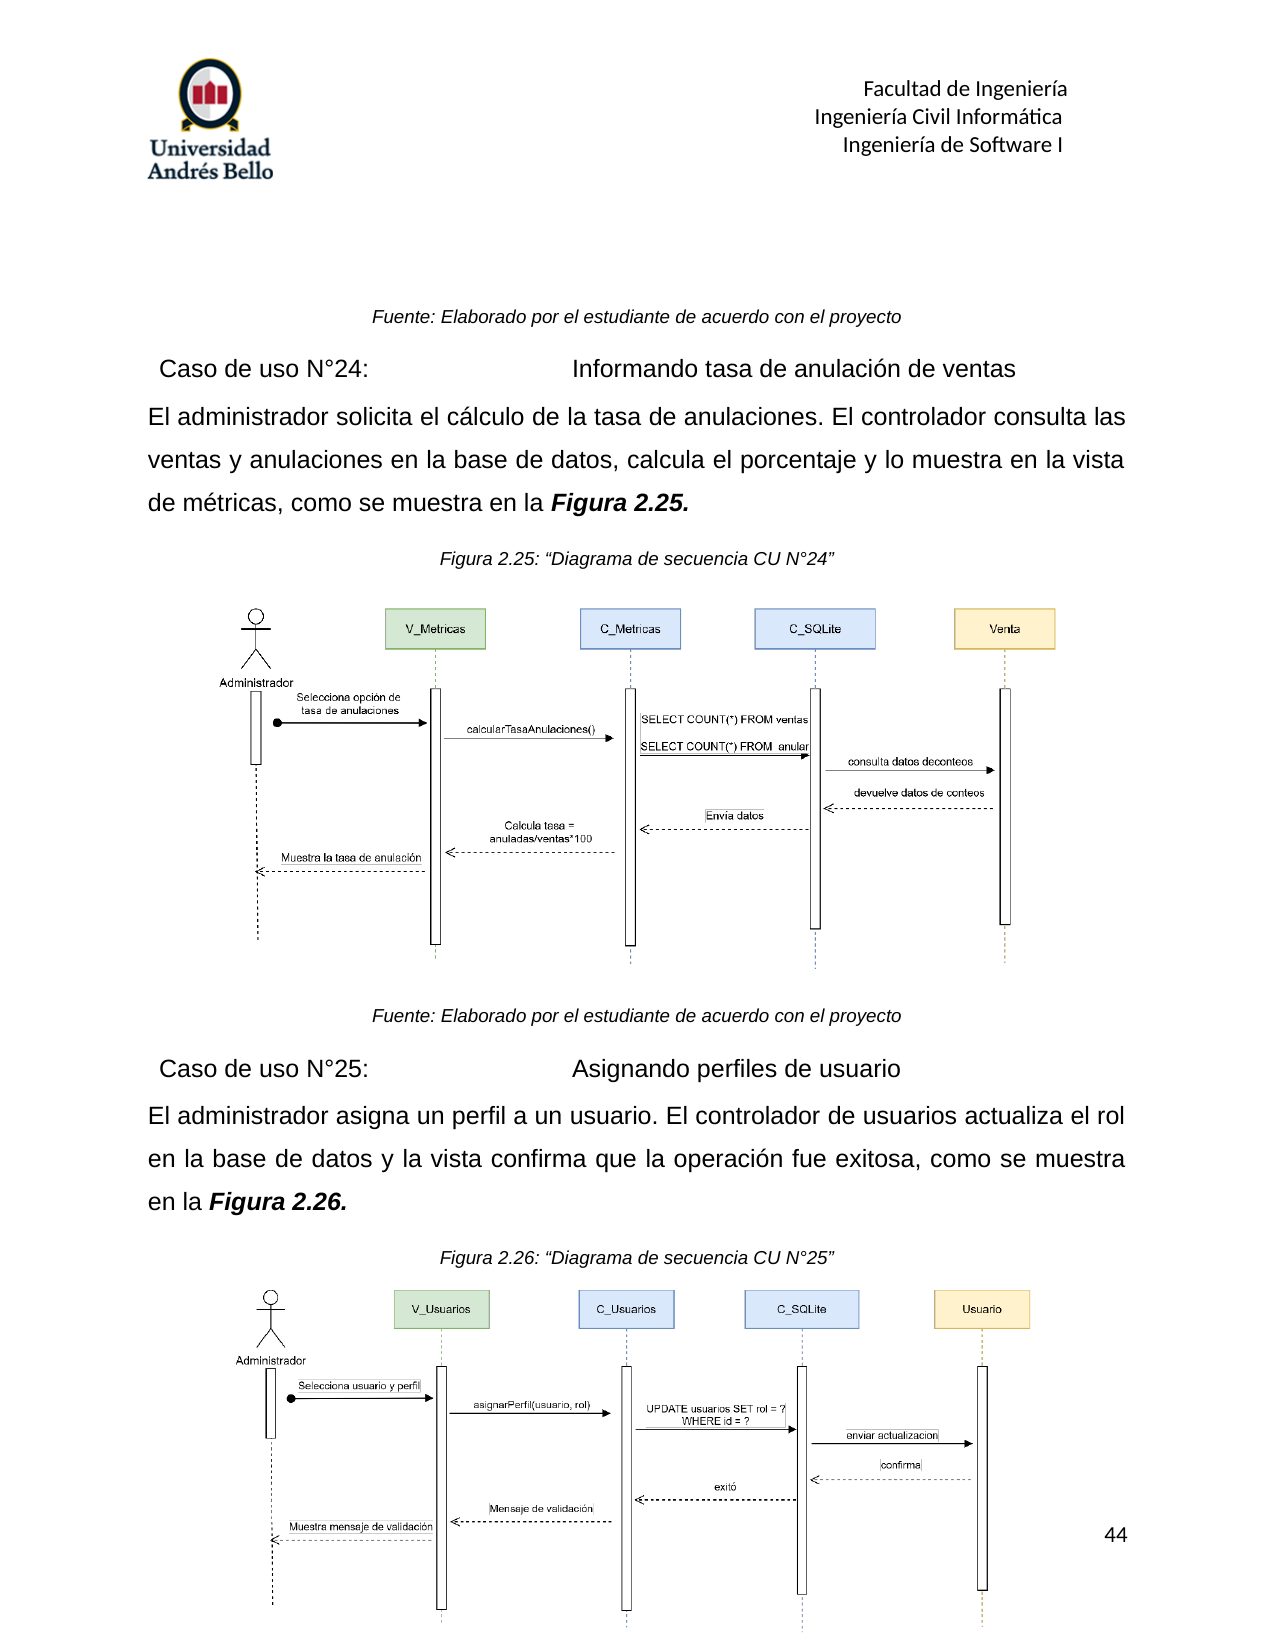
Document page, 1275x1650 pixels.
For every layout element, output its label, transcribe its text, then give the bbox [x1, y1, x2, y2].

table_header Caso de uso N°25: [148, 1054, 561, 1101]
text El administrador solicita el cálculo de la tasa de anulaciones. El controlador consulta las ventas y anulaciones en la base de datos, calcula el porcentaje y lo muestra en la vista de métricas, como se muestra en la Figura 2.25. [148, 402, 1127, 517]
picture [227, 1280, 1040, 1642]
text Figura 2.26: “Diagrama de secuencia CU N°25” [148, 1247, 1127, 1269]
text El administrador asigna un perfil a un usuario. El controlador de usuarios actualiza el rol en la base de datos y la vista confirma que la operación fue exitosa, como se muestra en la Figura 2.26. [148, 1101, 1127, 1216]
picture [147, 57, 274, 181]
table_header Asignando perfiles de usuario [561, 1054, 1126, 1101]
table_header Caso de uso N°24: [148, 355, 561, 402]
text Fuente: Elaborado por el estudiante de acuerdo con el proyecto [148, 306, 1127, 327]
text Fuente: Elaborado por el estudiante de acuerdo con el proyecto [148, 1005, 1127, 1026]
picture [209, 598, 1066, 979]
text Figura 2.25: “Diagrama de secuencia CU N°24” [148, 548, 1127, 569]
table_header Informando tasa de anulación de ventas [561, 355, 1126, 402]
